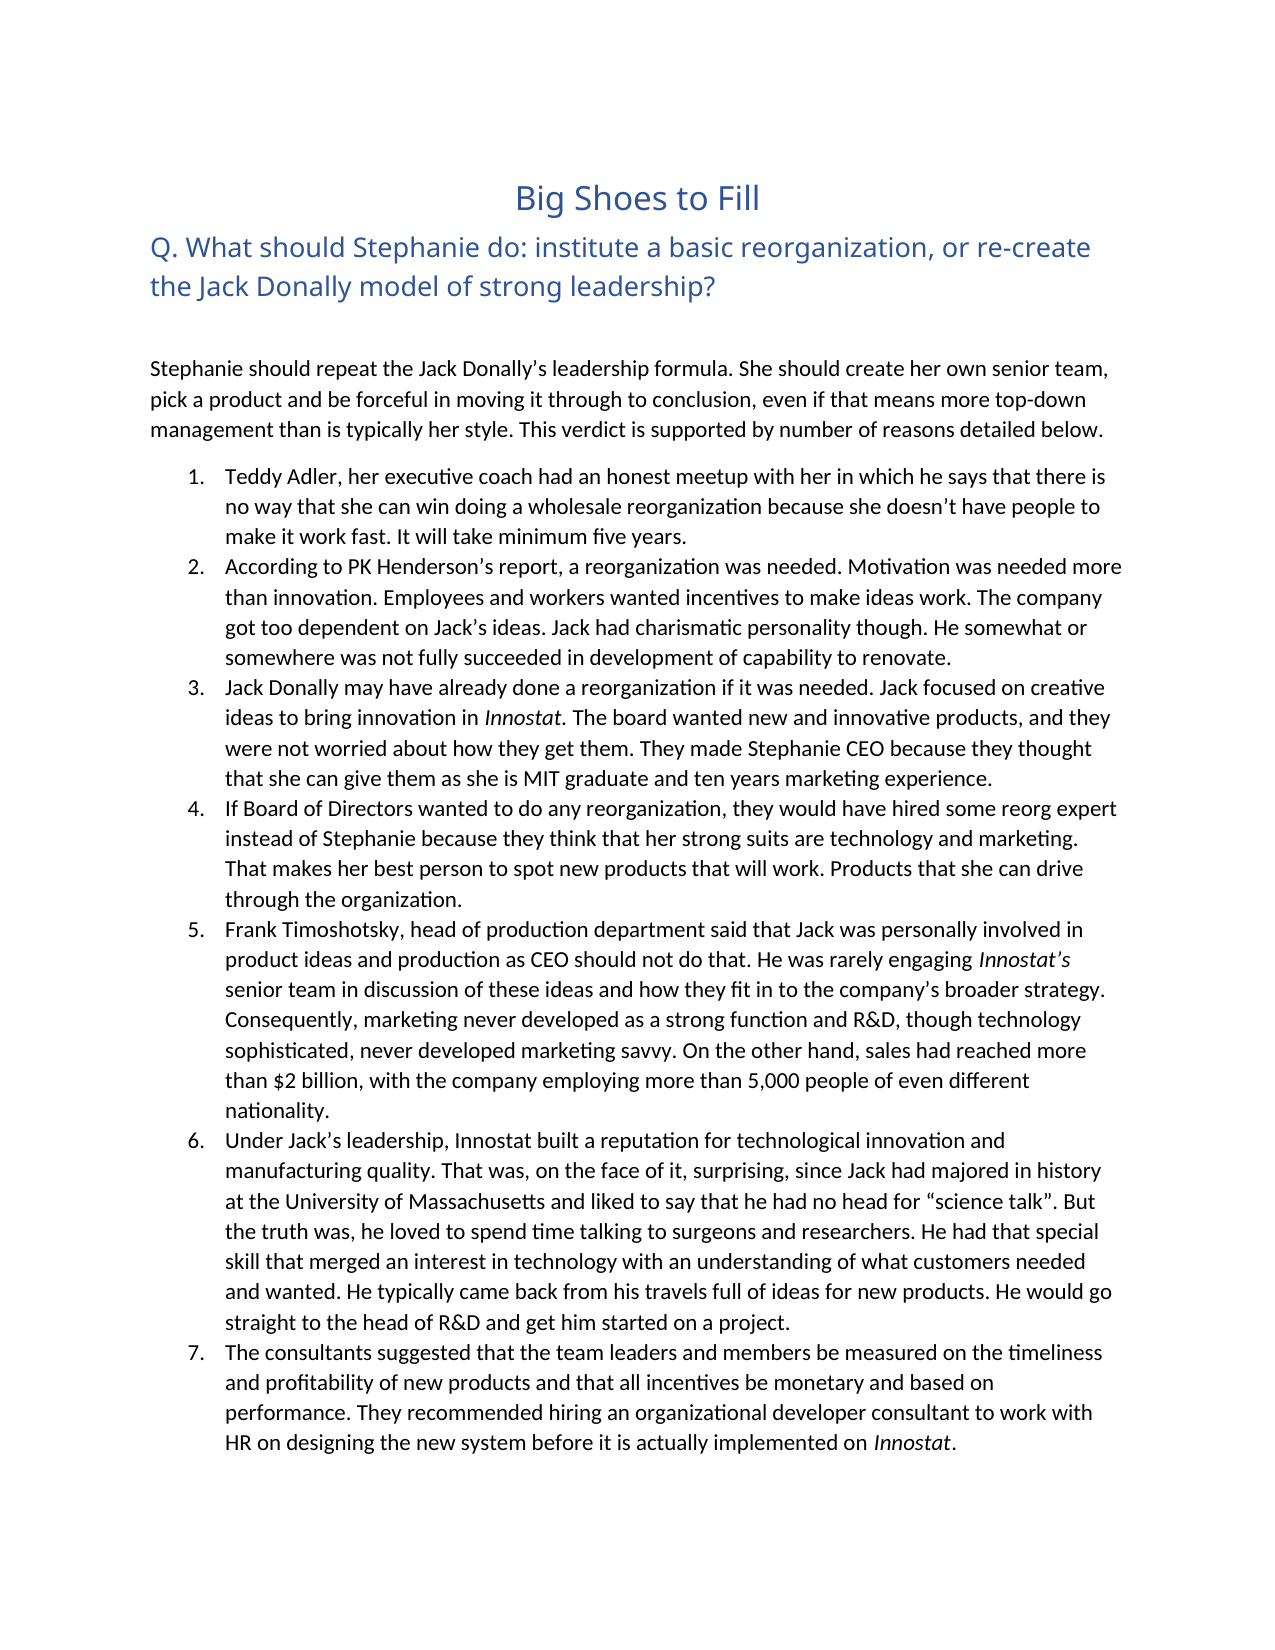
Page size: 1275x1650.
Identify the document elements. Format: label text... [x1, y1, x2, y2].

list Jack Donally may have already done a reorganization if it was needed. Jack focused on creative ideas to bring innovation in Innostat. The board wanted new and innovative products, and they were not worried about how they get them. They made Stephanie CEO because they thought that she can give them as she is MIT graduate and ten years marketing experience. [187, 673, 1125, 792]
subtitle Big Shoes to Fill [150, 175, 1125, 220]
list Frank Timoshotsky, head of production department said that Jack was personally involved in product ideas and production as CEO should not do that. He was rarely engaging Innostat’s senior team in discussion of these ideas and how they fit in to the company’s broader strategy. Consequently, marketing never developed as a strong function and R&D, though technology sophisticated, never developed marketing savvy. On the other hand, sales had reached more than $2 billion, with the company employing more than 5,000 people of even different nationality. [187, 915, 1125, 1124]
subtitle Q. What should Stephanie do: institute a basic reorganization, or re-create the Jack Donally model of strong leadership? [150, 228, 1125, 305]
list Teddy Adler, her executive coach had an honest meetup with her in which he says that there is no way that she can win doing a wholesale reorganization because she doesn’t have people to make it work fast. It will take minimum five years. [187, 462, 1125, 550]
list If Board of Directors wanted to do any reorganization, they would have hired some reorg expert instead of Stephanie because they think that her strong suits are technology and marketing. That makes her best person to spot new products that will work. Products that she can drive through the organization. [187, 794, 1125, 913]
text Stephanie should repeat the Jack Donally’s leadership formula. She should create her own senior team, pick a product and be forceful in moving it through to conclusion, even if that means more top-down management than is typically her style. This verdict is supported by number of reasons detailed below. [150, 354, 1125, 443]
list According to PK Henderson’s report, a reorganization was needed. Motivation was needed more than innovation. Employees and workers wanted incentives to make ideas work. The company got too dependent on Jack’s ideas. Jack had charismatic personality though. He somewhat or somewhere was not fully succeeded in development of capability to renovate. [187, 552, 1125, 671]
list The consultants suggested that the team leaders and members be measured on the timeliness and profitability of new products and that all incentives be monetary and based on performance. They recommended hiring an organizational developer consultant to work with HR on designing the new system before it is actually implemented on Innostat. [187, 1338, 1125, 1457]
list Under Jack’s leadership, Innostat built a reputation for technological innovation and manufacturing quality. That was, on the face of it, surprising, since Jack had majored in history at the University of Massachusetts and liked to say that he had no head for “science talk”. But the truth was, he loved to spend time talking to surgeons and researchers. He had that special skill that merged an interest in technology with an understanding of what customers needed and wanted. He typically came back from his travels full of ideas for new products. He would go straight to the head of R&D and get him started on a project. [187, 1126, 1125, 1336]
